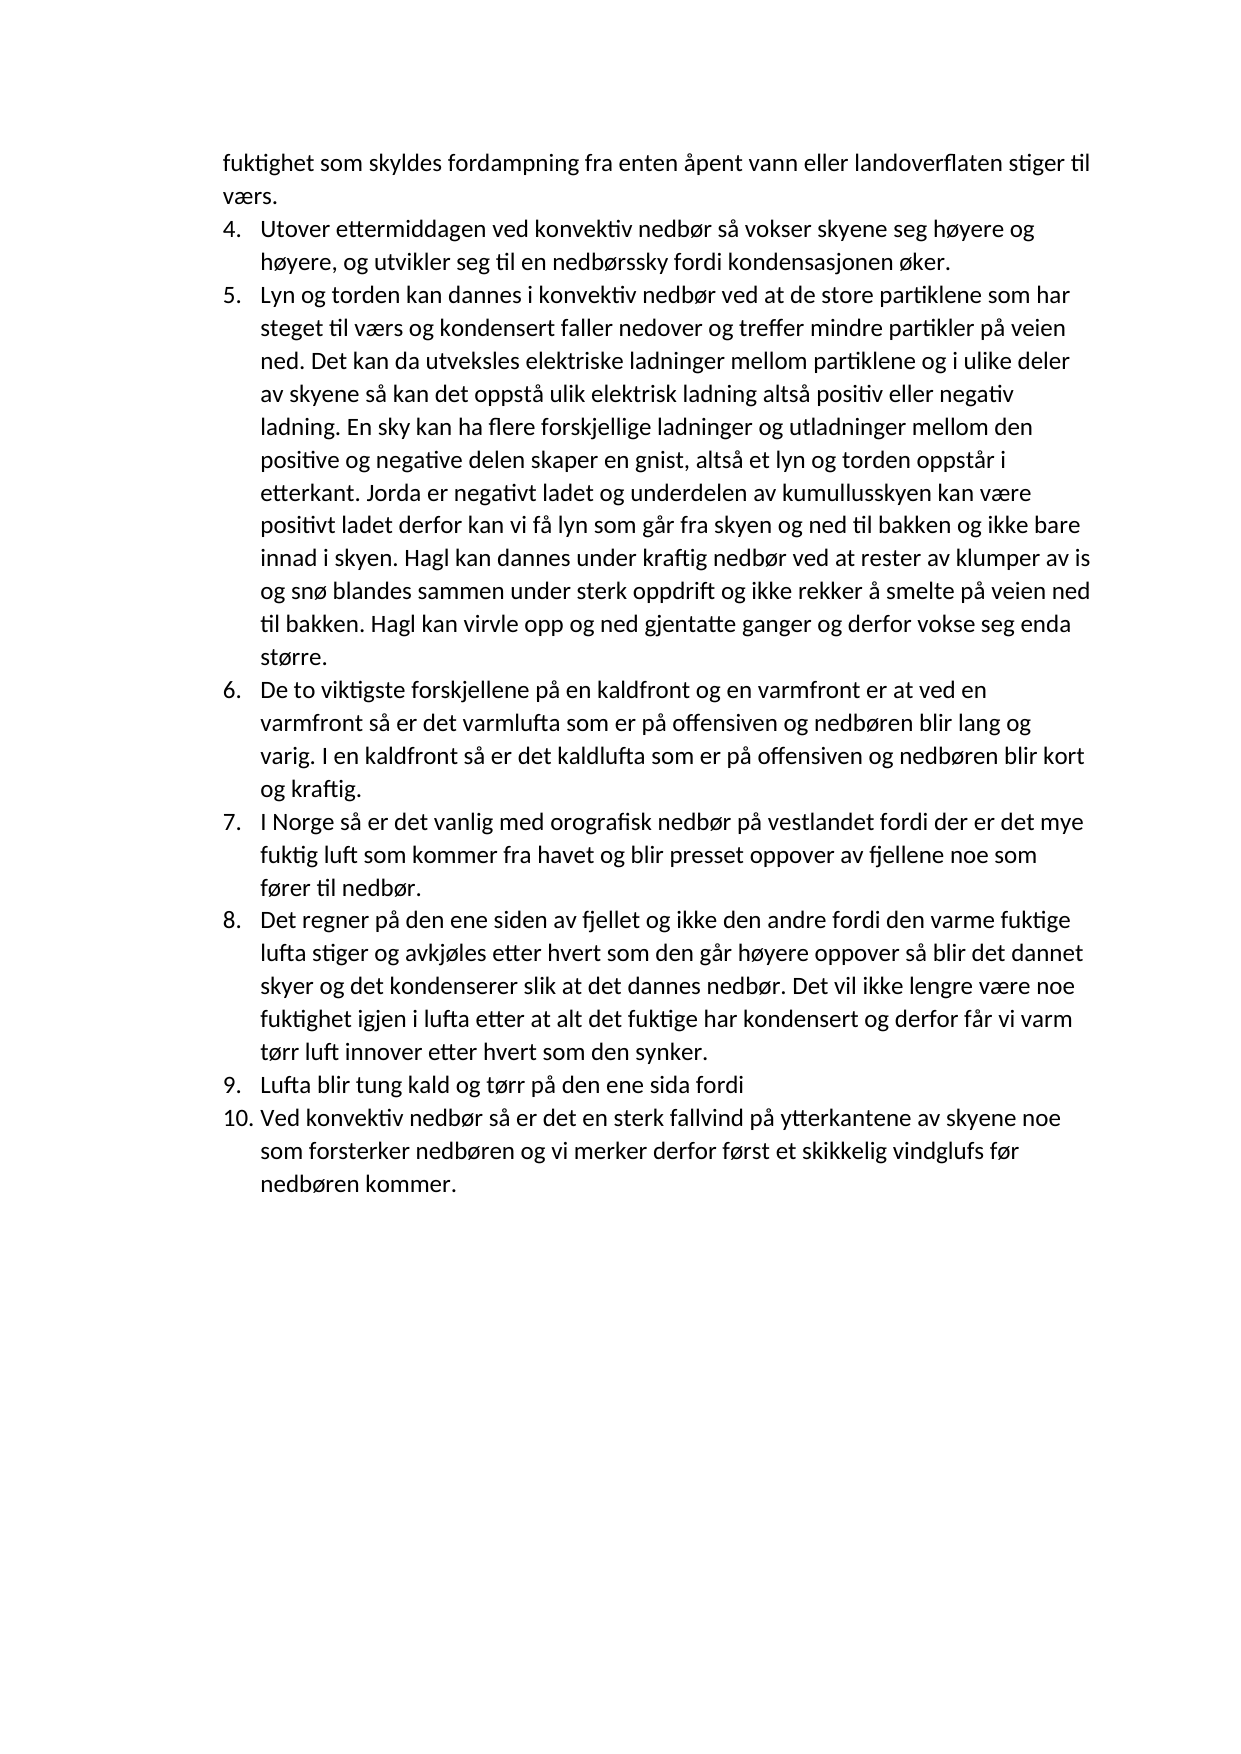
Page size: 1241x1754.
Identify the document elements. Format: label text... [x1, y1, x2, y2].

list Det regner på den ene siden av fjellet og ikke den andre fordi den varme fuktige lufta stiger og avkjøles etter hvert som den går høyere oppover så blir det dannet skyer og det kondenserer slik at det dannes nedbør. Det vil ikke lengre være noe fuktighet igjen i lufta etter at alt det fuktige har kondensert og derfor får vi varm tørr luft innover etter hvert som den synker. [223, 905, 1093, 1067]
list De to viktigste forskjellene på en kaldfront og en varmfront er at ved en varmfront så er det varmlufta som er på offensiven og nedbøren blir lang og varig. I en kaldfront så er det kaldlufta som er på offensiven og nedbøren blir kort og kraftig. [223, 674, 1093, 803]
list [185, 148, 1093, 211]
list Lufta blir tung kald og tørr på den ene sida fordi [223, 1069, 1093, 1100]
list Lyn og torden kan dannes i konvektiv nedbør ved at de store partiklene som har steget til værs og kondensert faller nedover og treffer mindre partikler på veien ned. Det kan da utveksles elektriske ladninger mellom partiklene og i ulike deler av skyene så kan det oppstå ulik elektrisk ladning altså positiv eller negativ ladning. En sky kan ha flere forskjellige ladninger og utladninger mellom den positive og negative delen skaper en gnist, altså et lyn og torden oppstår i etterkant. Jorda er negativt ladet og underdelen av kumullusskyen kan være positivt ladet derfor kan vi få lyn som går fra skyen og ned til bakken og ikke bare innad i skyen. Hagl kan dannes under kraftig nedbør ved at rester av klumper av is og snø blandes sammen under sterk oppdrift og ikke rekker å smelte på veien ned til bakken. Hagl kan virvle opp og ned gjentatte ganger og derfor vokse seg enda større. [223, 279, 1093, 672]
list Ved konvektiv nedbør så er det en sterk fallvind på ytterkantene av skyene noe som forsterker nedbøren og vi merker derfor først et skikkelig vindglufs før nedbøren kommer. [223, 1102, 1093, 1198]
list I Norge så er det vanlig med orografisk nedbør på vestlandet fordi der er det mye fuktig luft som kommer fra havet og blir presset oppover av fjellene noe som fører til nedbør. [223, 806, 1093, 902]
list Utover ettermiddagen ved konvektiv nedbør så vokser skyene seg høyere og høyere, og utvikler seg til en nedbørssky fordi kondensasjonen øker. [223, 213, 1093, 277]
